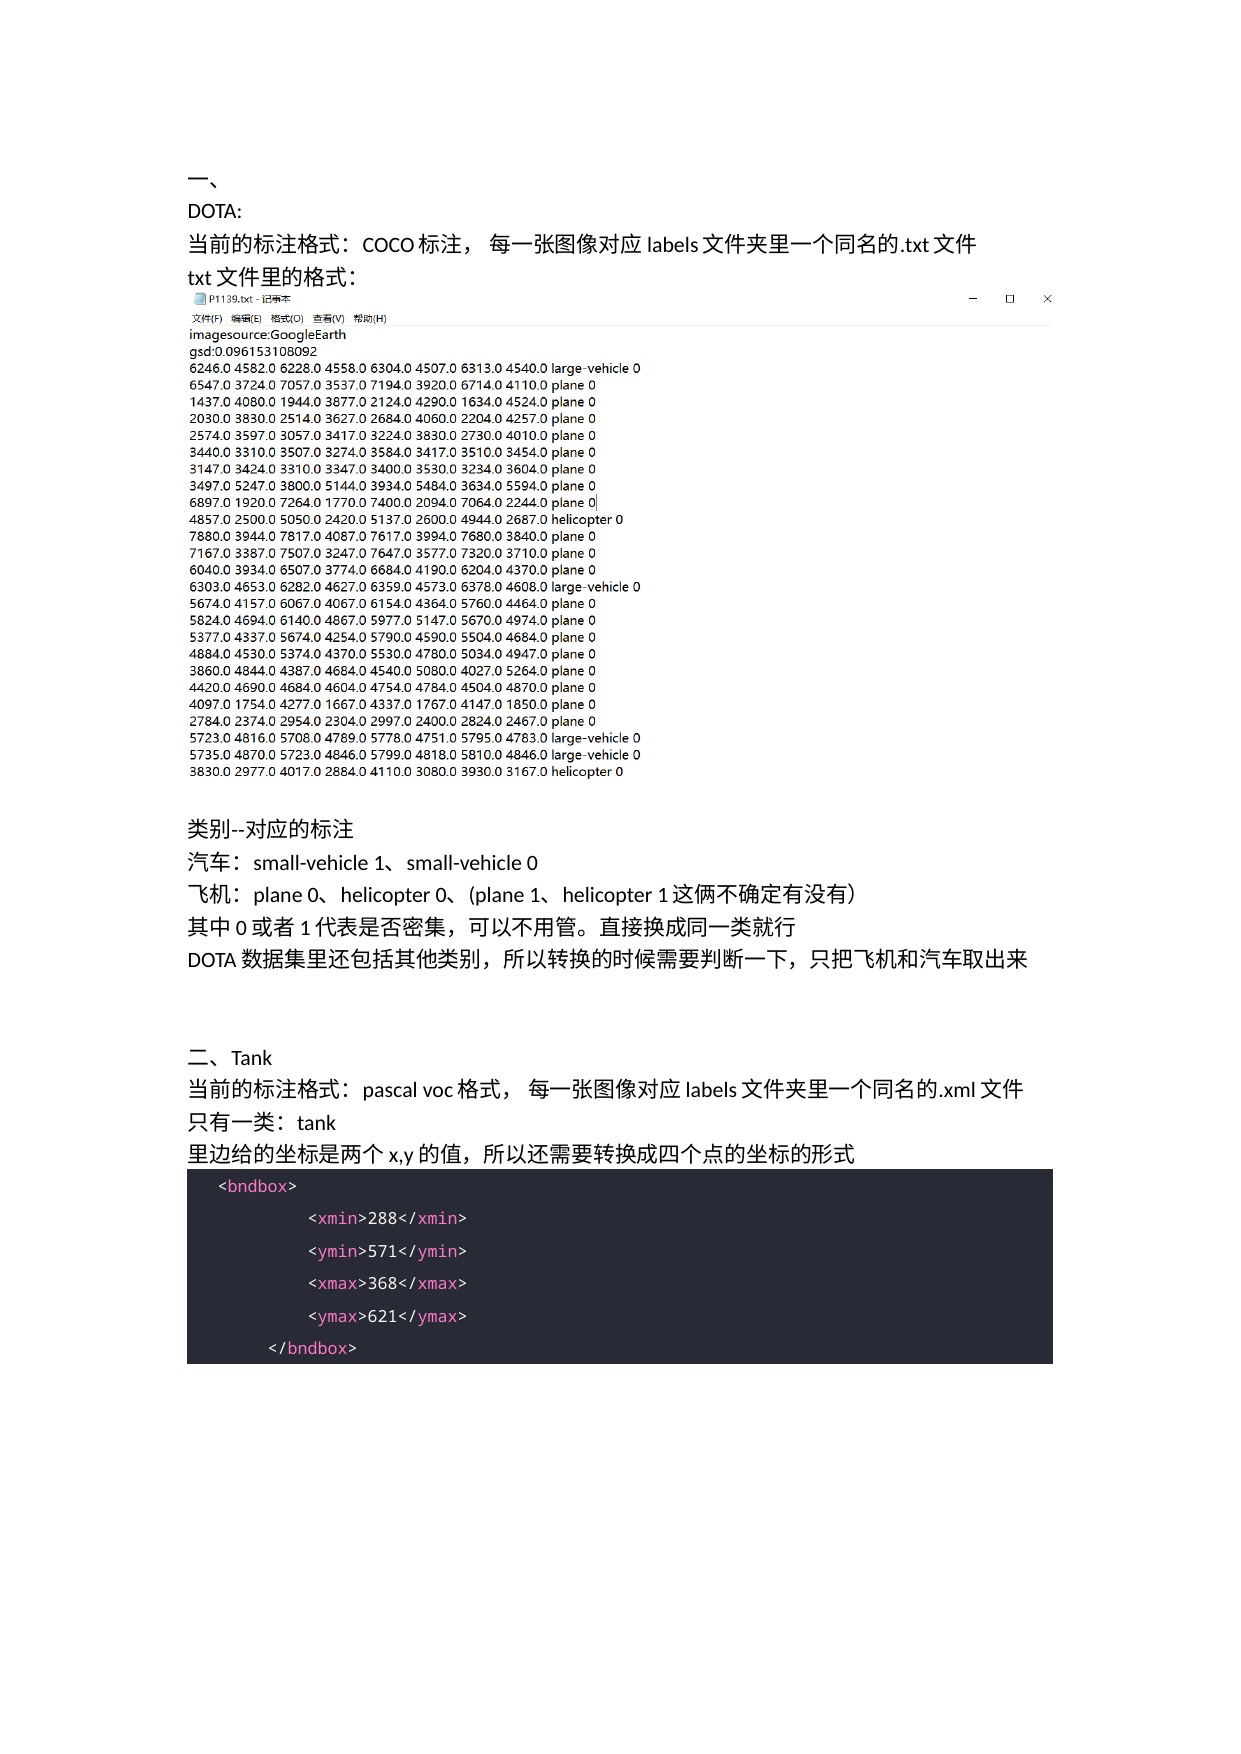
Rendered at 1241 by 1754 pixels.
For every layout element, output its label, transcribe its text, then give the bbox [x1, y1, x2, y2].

text 汽车：small-vehicle 1、small-vehicle 0 [187, 844, 1053, 877]
text DOTA数据集里还包括其他类别，所以转换的时候需要判断一下，只把飞机和汽车取出来 [187, 942, 1053, 974]
text 二、Tank [187, 1039, 1053, 1072]
text <bndbox> [187, 1169, 1053, 1202]
text 只有一类：tank [187, 1104, 1053, 1137]
text 里边给的坐标是两个x,y的值，所以还需要转换成四个点的坐标的形式 [187, 1137, 1053, 1169]
text DOTA: [187, 194, 1053, 227]
text <ymin>571</ymin> [187, 1234, 1053, 1267]
text </bndbox> [187, 1332, 1053, 1364]
text 飞机：plane 0、helicopter 0、(plane 1、helicopter 1这俩不确定有没有） [187, 877, 1053, 909]
text 其中0或者1代表是否密集，可以不用管。直接换成同一类就行 [187, 909, 1053, 942]
text 当前的标注格式：COCO标注， 每一张图像对应labels文件夹里一个同名的.txt文件 [187, 227, 1053, 259]
text <ymax>621</ymax> [187, 1299, 1053, 1332]
text <xmax>368</xmax> [187, 1267, 1053, 1299]
text 一、 [187, 162, 1053, 194]
text 当前的标注格式：pascal voc格式， 每一张图像对应labels文件夹里一个同名的.xml文件 [187, 1072, 1053, 1104]
text <xmin>288</xmin> [187, 1202, 1053, 1234]
text 类别--对应的标注 [187, 812, 1053, 844]
text txt文件里的格式： [187, 259, 1053, 292]
picture [187, 292, 1053, 791]
